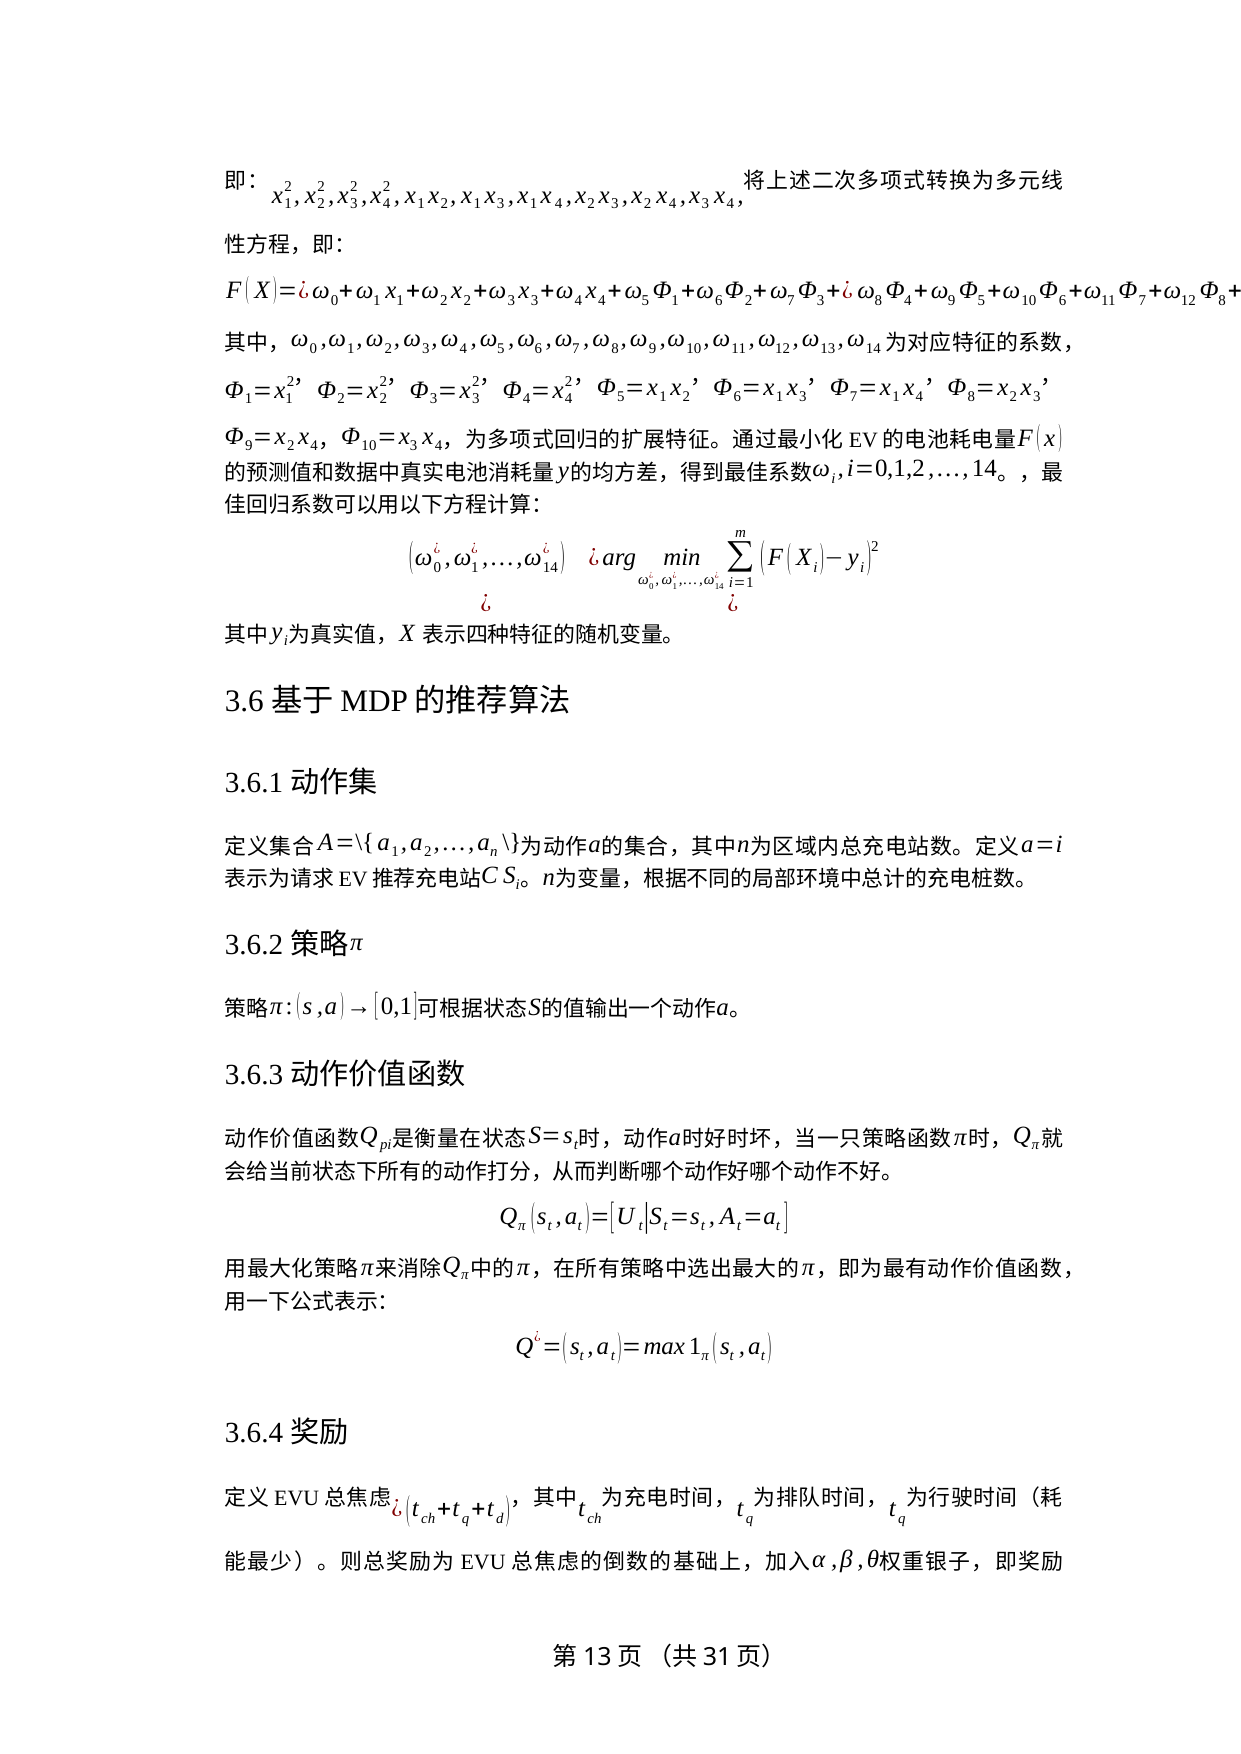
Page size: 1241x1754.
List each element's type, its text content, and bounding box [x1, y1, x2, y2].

text 定义集合为动作的集合，其中为区域内总充电站数。定义表示为请求EV推荐充电站。为变量，根据不同的局部环境中总计的充电桩数。 [224, 828, 1063, 893]
subtitle 奖励 [224, 1397, 1063, 1462]
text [224, 1478, 1063, 1576]
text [224, 162, 1063, 259]
text 动作价值函数是衡量在状态时，动作时好时坏，当一只策略函数时，就会给当前状态下所有的动作打分，从而判断哪个动作好哪个动作不好。 [224, 1121, 1063, 1186]
subtitle 基于MDP的推荐算法 [224, 666, 1063, 731]
subtitle 动作集 [224, 747, 1063, 812]
subtitle 动作价值函数 [224, 1039, 1063, 1104]
text 其中为真实值， 表示四种特征的随机变量。 [224, 617, 1063, 649]
text 其中， 为对应特征的系数，，，，，，，，，，，为多项式回归的扩展特征。通过最小化EV的电池耗电量的预测值和数据中真实电池消耗量的均方差，得到最佳系数。，最佳回归系数可以用以下方程计算： [224, 324, 1063, 519]
text 用最大化策略来消除中的，在所有策略中选出最大的，即为最有动作价值函数，用一下公式表示： [224, 1251, 1063, 1316]
text 策略可根据状态的值输出一个动作。 [224, 991, 1063, 1023]
subtitle 策略 [224, 909, 1063, 974]
